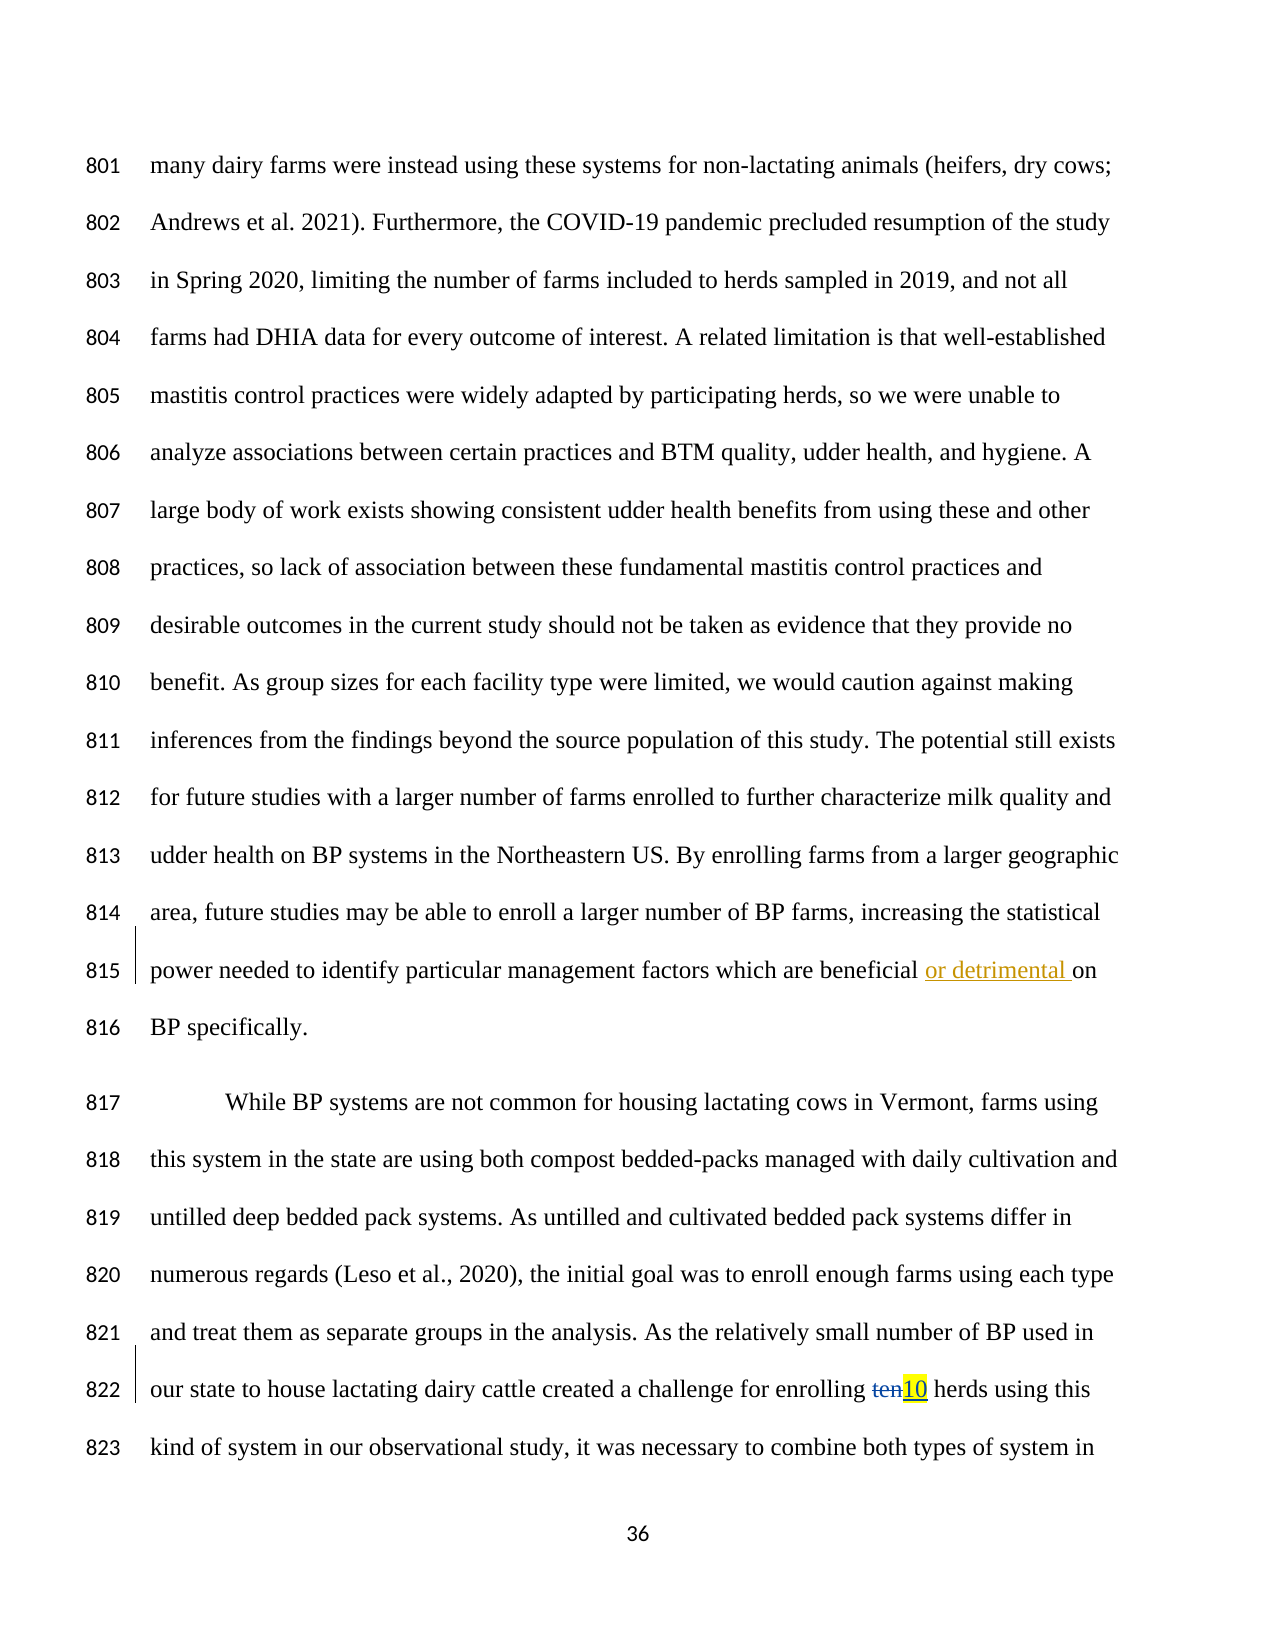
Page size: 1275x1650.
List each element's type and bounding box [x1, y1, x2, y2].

text [150, 1087, 1125, 1460]
text [150, 150, 1125, 1041]
